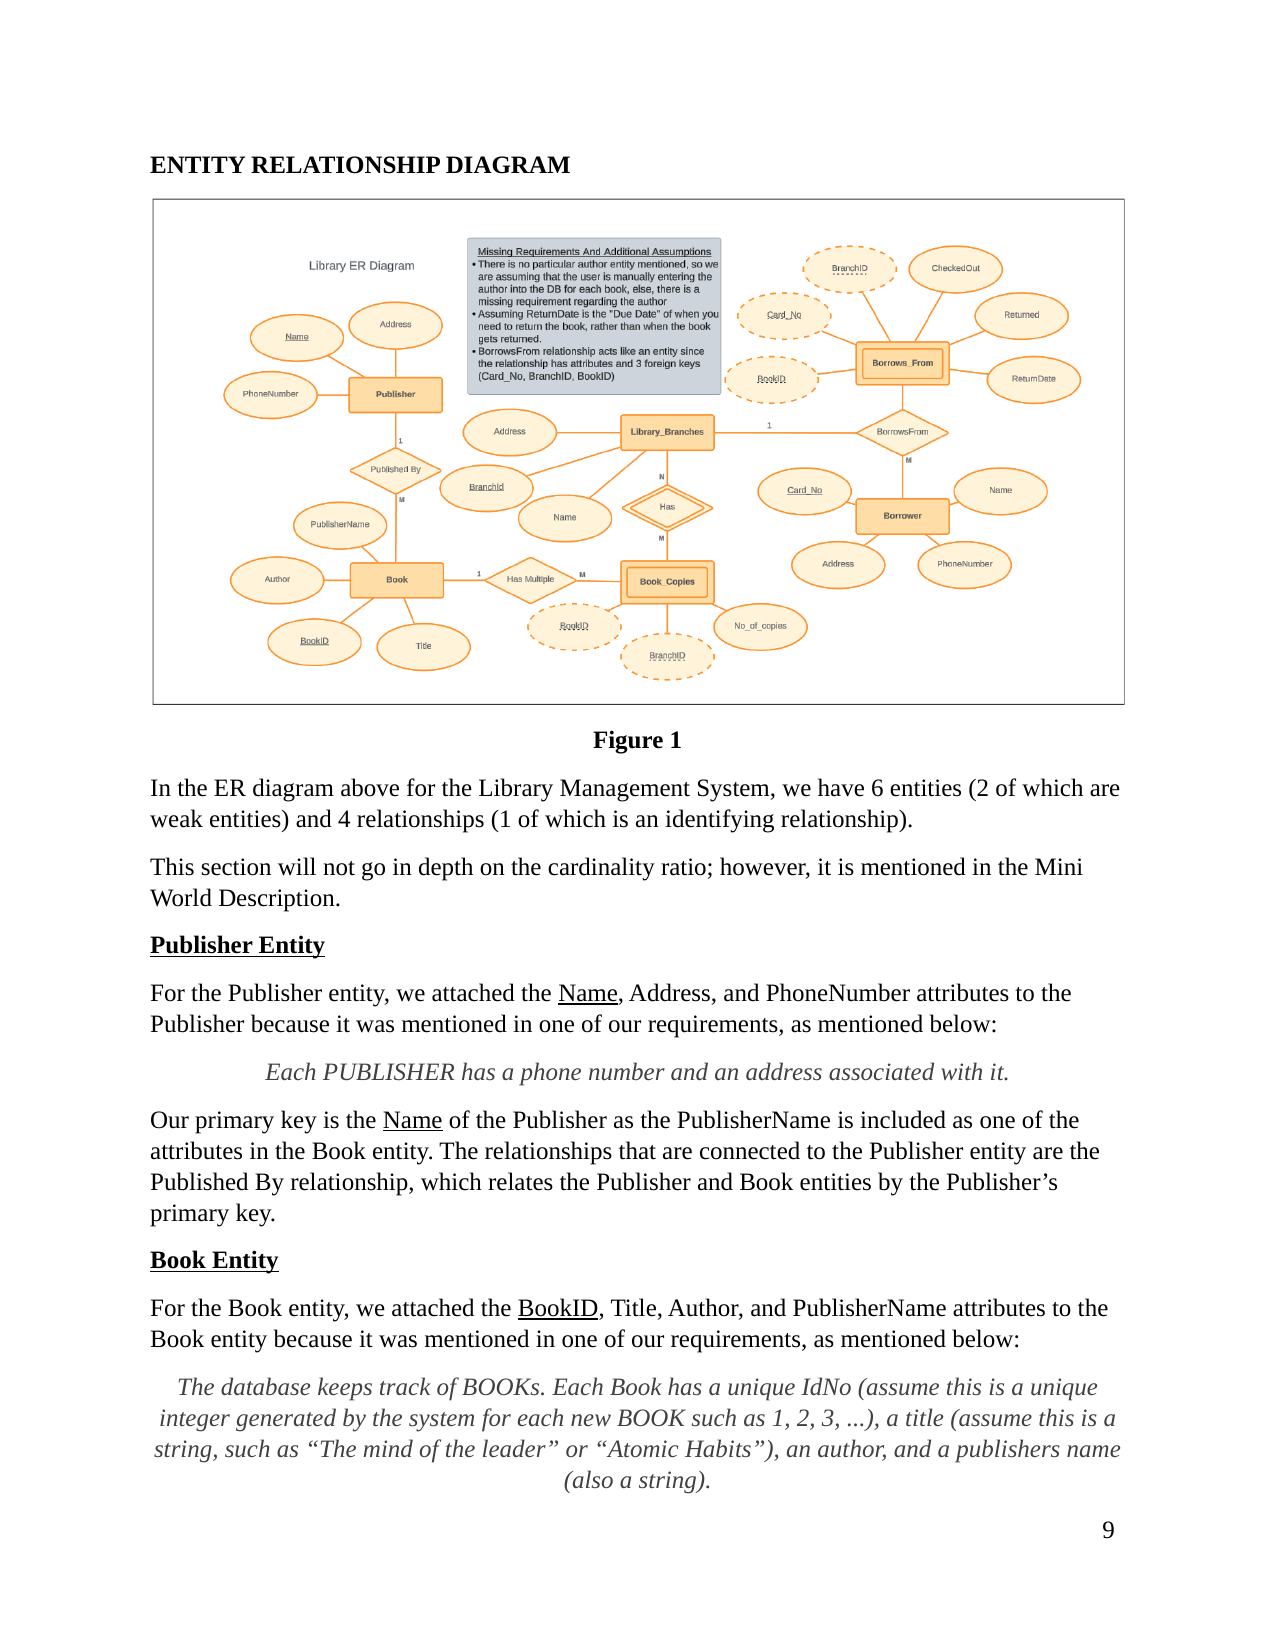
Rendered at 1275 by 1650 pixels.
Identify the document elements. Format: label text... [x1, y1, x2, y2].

text Our primary key is the Name of the Publisher as the PublisherName is included as one of the attributes in the Book entity. The relationships that are connected to the Publisher entity are the Published By relationship, which relates the Publisher and Book entities by the Publisher’s primary key. [150, 1105, 1125, 1227]
text For the Publisher entity, we attached the Name, Address, and PhoneNumber attributes to the Publisher because it was mentioned in one of our requirements, as mentioned below: [150, 978, 1125, 1038]
text Figure 1 [150, 725, 1125, 754]
picture [150, 197, 1125, 707]
text For the Book entity, we attached the BookID, Title, Author, and PublisherName attributes to the Book entity because it was mentioned in one of our requirements, as mentioned below: [150, 1293, 1125, 1353]
text Each PUBLISHER has a phone number and an address associated with it. [150, 1057, 1125, 1086]
subtitle Publisher Entity [150, 931, 1125, 959]
text In the ER diagram above for the Library Management System, we have 6 entities (2 of which are weak entities) and 4 relationships (1 of which is an identifying relationship). [150, 773, 1125, 833]
subtitle Book Entity [150, 1246, 1125, 1274]
text The database keeps track of BOOKs. Each Book has a unique IdNo (assume this is a unique integer generated by the system for each new BOOK such as 1, 2, 3, ...), a title (assume this is a string, such as “The mind of the leader” or “Atomic Habits”), an author, and a publishers name (also a string). [150, 1372, 1125, 1494]
subtitle ENTITY RELATIONSHIP DIAGRAM [150, 150, 1125, 179]
text This section will not go in depth on the cardinality ratio; however, it is mentioned in the Mini World Description. [150, 852, 1125, 912]
